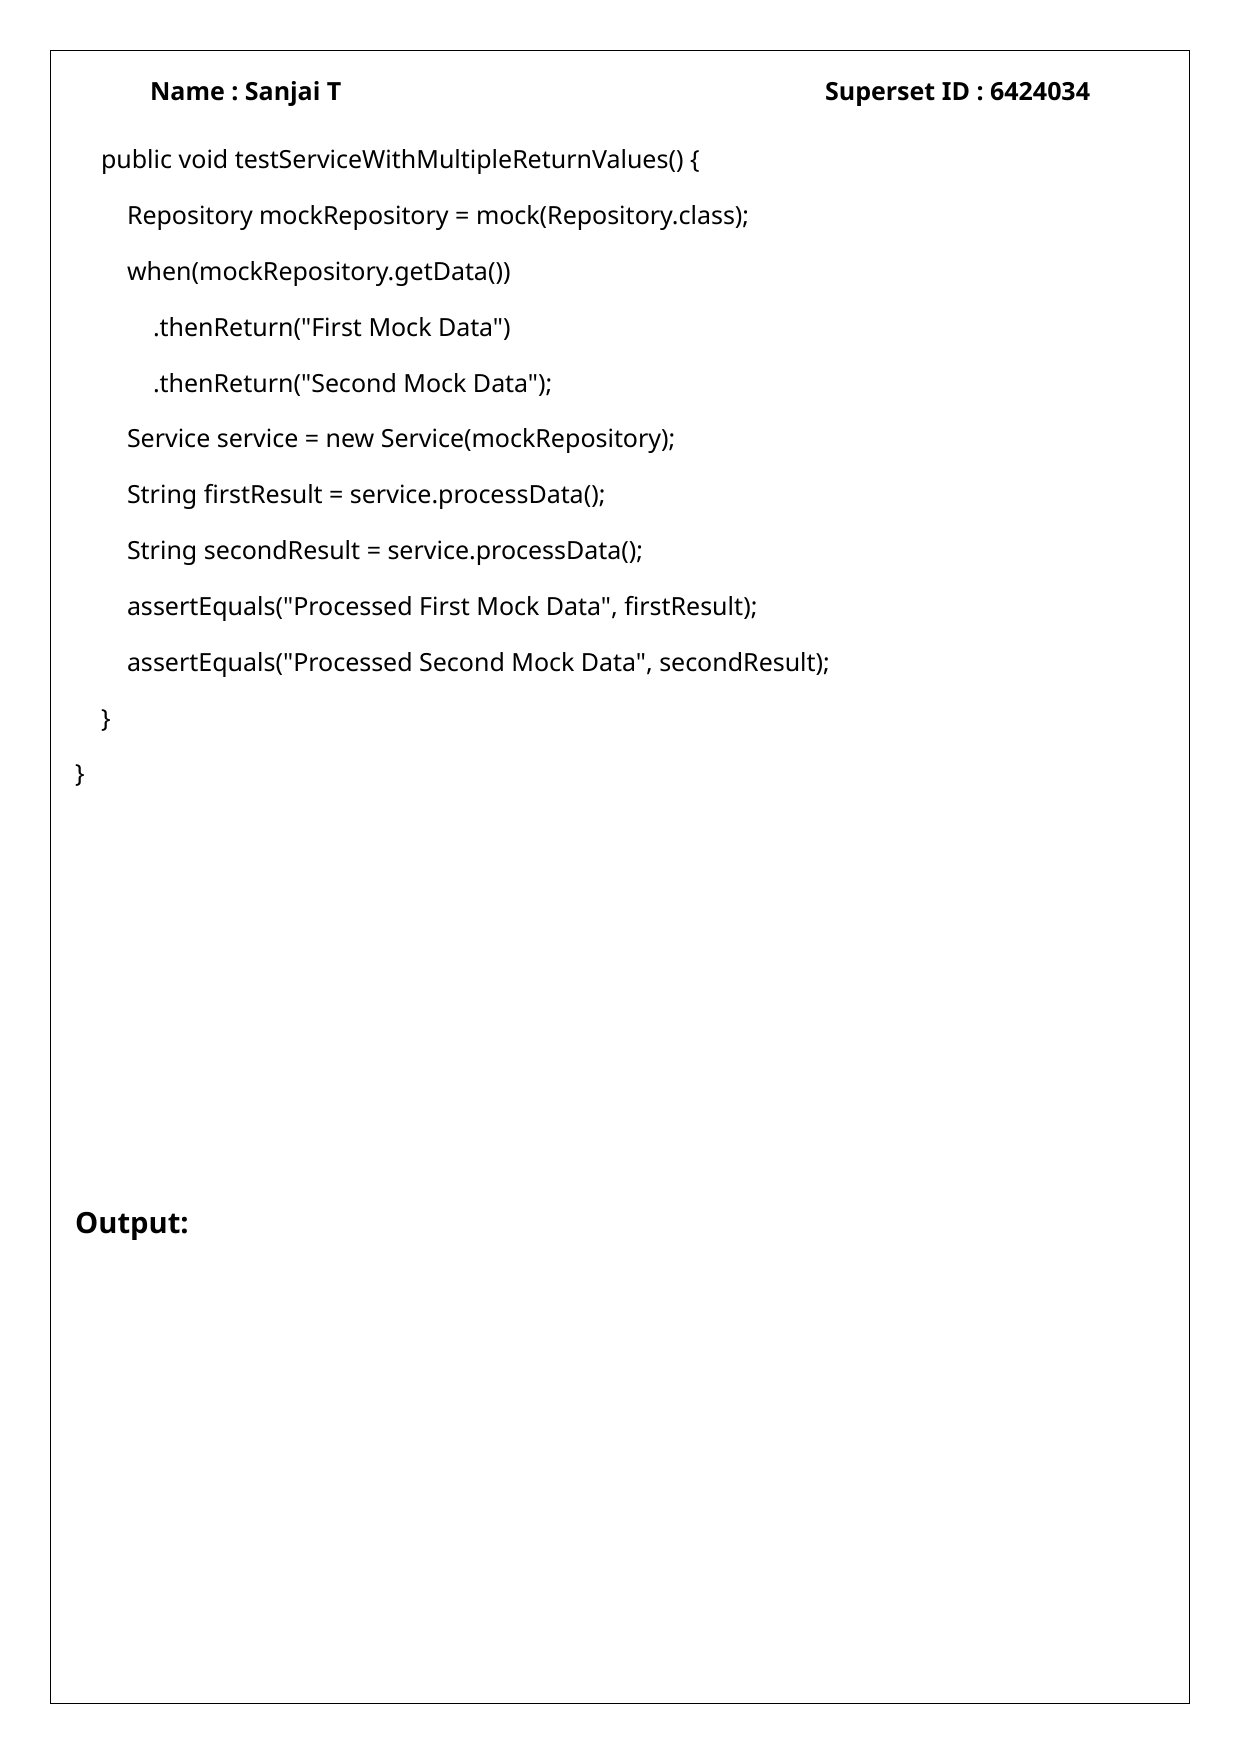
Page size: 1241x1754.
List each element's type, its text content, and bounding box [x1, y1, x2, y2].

text } [75, 700, 1165, 734]
text Output: [75, 1203, 1165, 1242]
text public void testServiceWithMultipleReturnValues() { [75, 142, 1165, 176]
text Repository mockRepository = mock(Repository.class); [75, 198, 1165, 232]
text .thenReturn("First Mock Data") [75, 309, 1165, 343]
text .thenReturn("Second Mock Data"); [75, 365, 1165, 399]
text Service service = new Service(mockRepository); [75, 421, 1165, 455]
text when(mockRepository.getData()) [75, 253, 1165, 288]
text } [75, 756, 1165, 790]
text String firstResult = service.processData(); [75, 477, 1165, 511]
text String secondResult = service.processData(); [75, 533, 1165, 567]
text assertEquals("Processed First Mock Data", firstResult); [75, 588, 1165, 623]
text assertEquals("Processed Second Mock Data", secondResult); [75, 644, 1165, 678]
